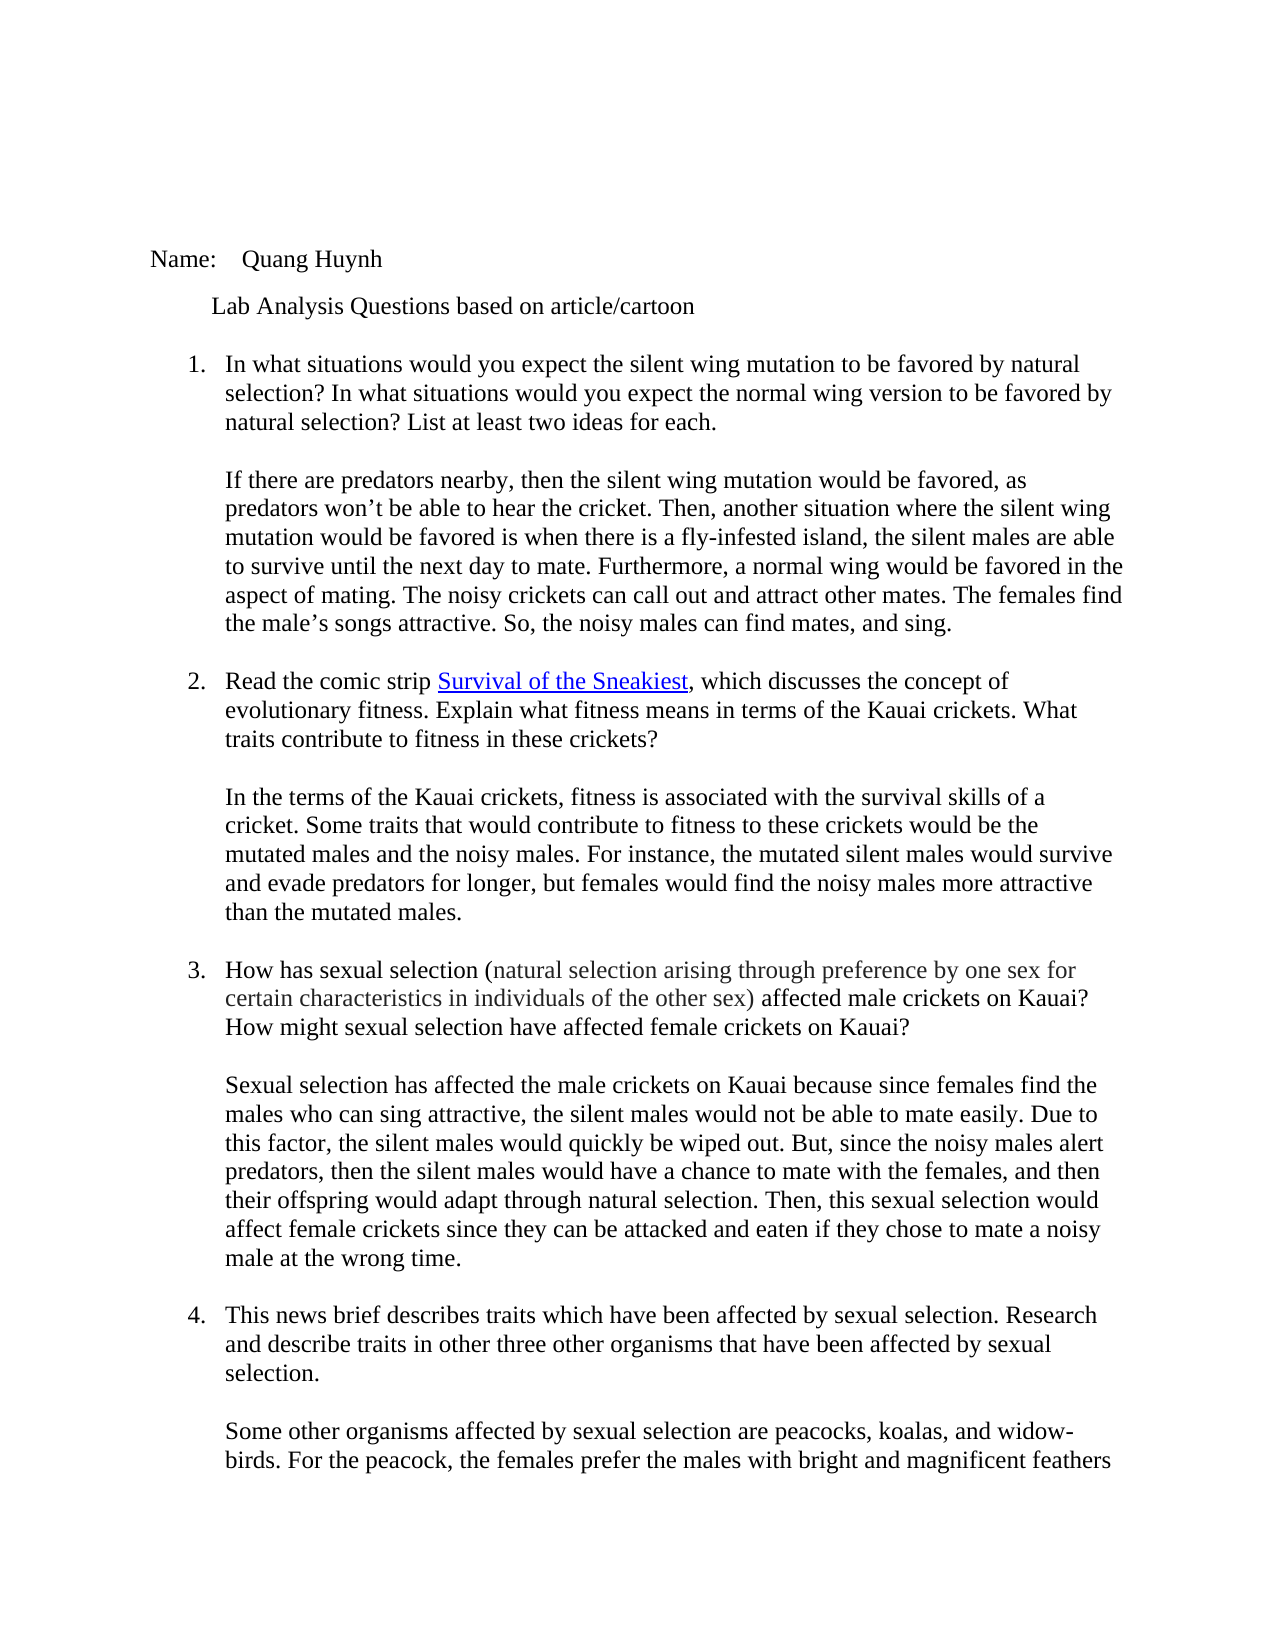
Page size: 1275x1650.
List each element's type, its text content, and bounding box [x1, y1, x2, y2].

list This news brief describes traits which have been affected by sexual selection. Research and describe traits in other three other organisms that have been affected by sexual selection. [187, 1301, 1125, 1387]
table_header Lab Analysis Questions based on article/cartoon [211, 291, 1186, 320]
list Read the comic strip Survival of the Sneakiest, which discusses the concept of evolutionary fitness. Explain what fitness means in terms of the Kauai crickets. What traits contribute to fitness in these crickets? [187, 666, 1125, 753]
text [225, 1416, 1125, 1473]
text In the terms of the Kauai crickets, fitness is associated with the survival skills of a cricket. Some traits that would contribute to fitness to these crickets would be the mutated males and the noisy males. For instance, the mutated silent males would survive and evade predators for longer, but females would find the noisy males more attractive than the mutated males. [225, 782, 1125, 926]
text If there are predators nearby, then the silent wing mutation would be favored, as predators won’t be able to hear the cricket. Then, another situation where the silent wing mutation would be favored is when there is a fly-infested island, the silent males are able to survive until the next day to mate. Furthermore, a normal wing would be favored in the aspect of mating. The noisy crickets can call out and attract other mates. The females find the male’s songs attractive. So, the noisy males can find mates, and sing. [225, 465, 1125, 637]
list In what situations would you expect the silent wing mutation to be favored by natural selection? In what situations would you expect the normal wing version to be favored by natural selection? List at least two ideas for each. [187, 349, 1125, 436]
list How has sexual selection (natural selection arising through preference by one sex for certain characteristics in individuals of the other sex) affected male crickets on Kauai? How might sexual selection have affected female crickets on Kauai? [187, 955, 1125, 1041]
text Sexual selection has affected the male crickets on Kauai because since females find the males who can sing attractive, the silent males would not be able to mate easily. Due to this factor, the silent males would quickly be wiped out. But, since the noisy males alert predators, then the silent males would have a chance to mate with the females, and then their offspring would adapt through natural selection. Then, this sexual selection would affect female crickets since they can be attacked and eaten if they chose to mate a noisy male at the wrong time. [225, 1070, 1125, 1271]
text Name: Quang Huynh [150, 244, 1125, 272]
